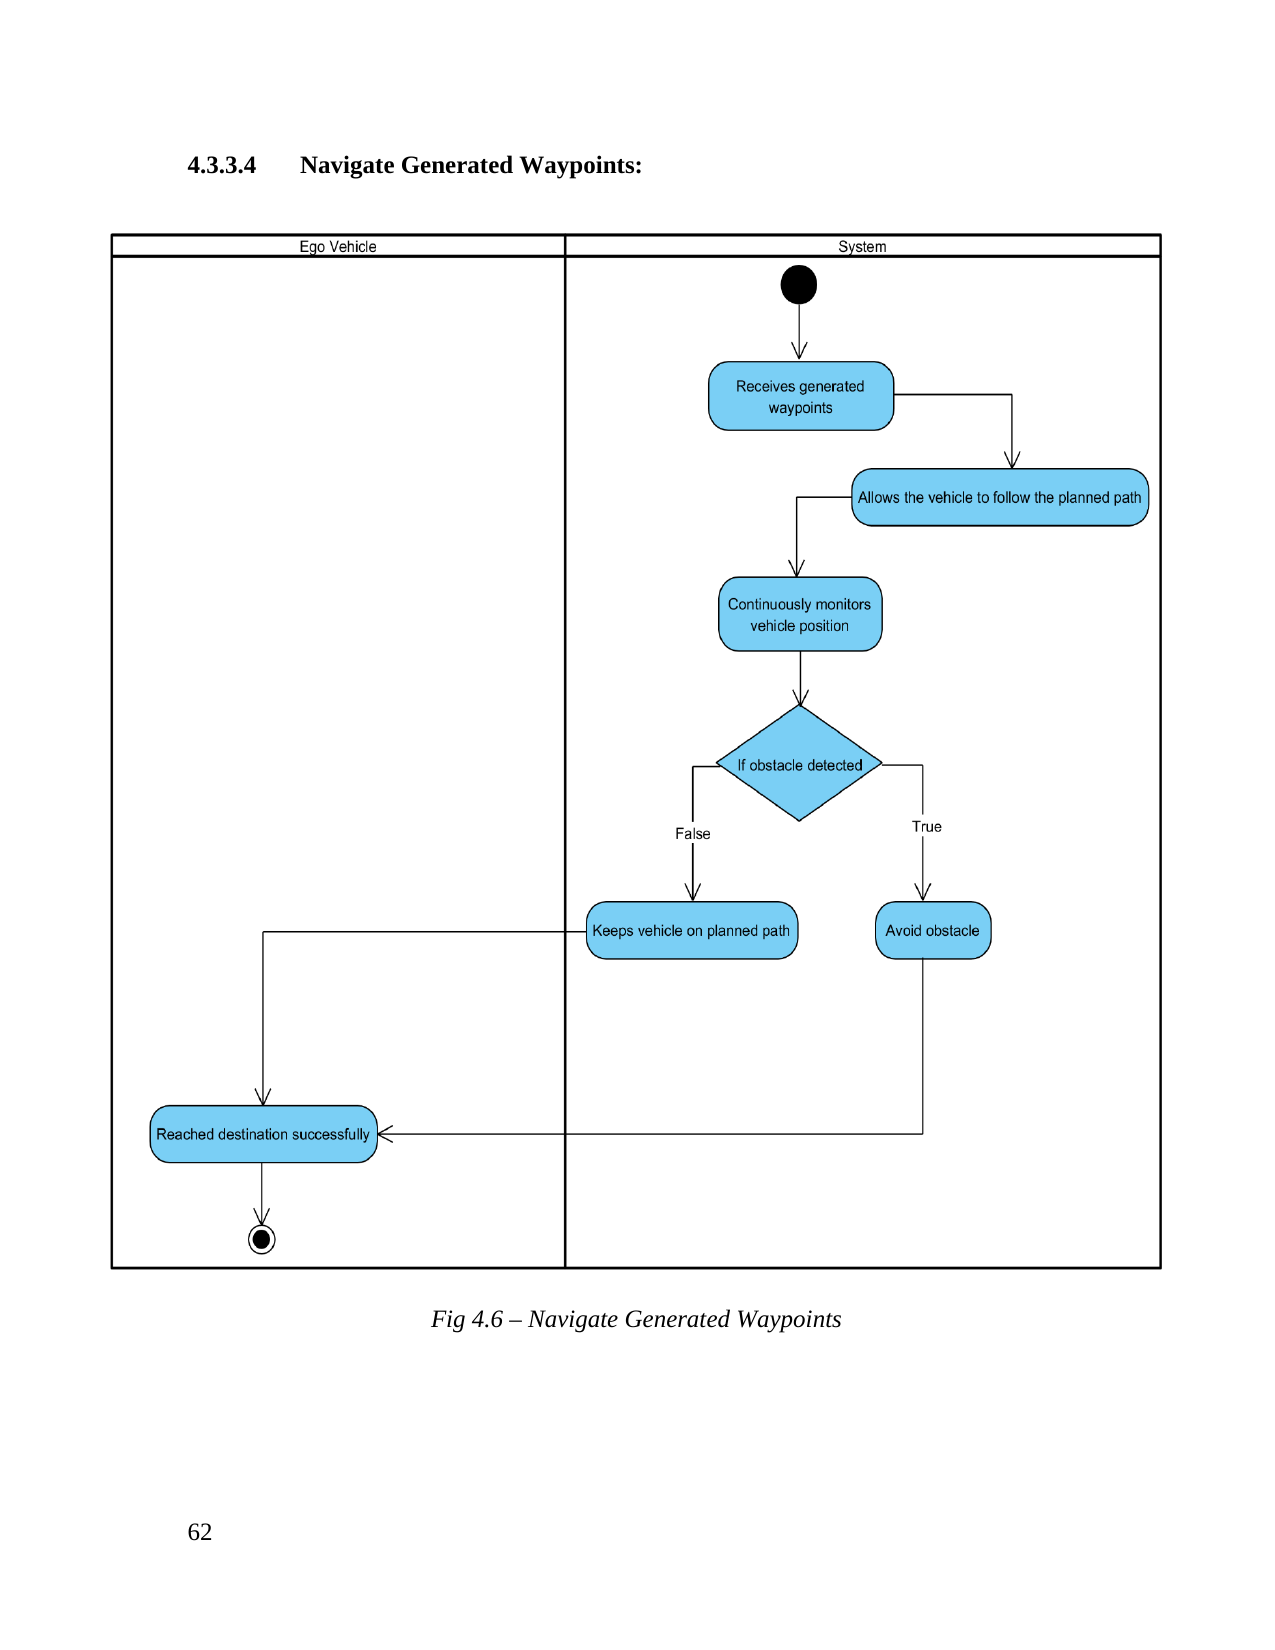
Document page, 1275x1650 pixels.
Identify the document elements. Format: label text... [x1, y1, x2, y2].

text Fig 4.6 – Navigate Generated Waypoints [187, 1304, 1087, 1333]
list Navigate Generated Waypoints: [187, 150, 1087, 179]
picture [106, 233, 1168, 1276]
